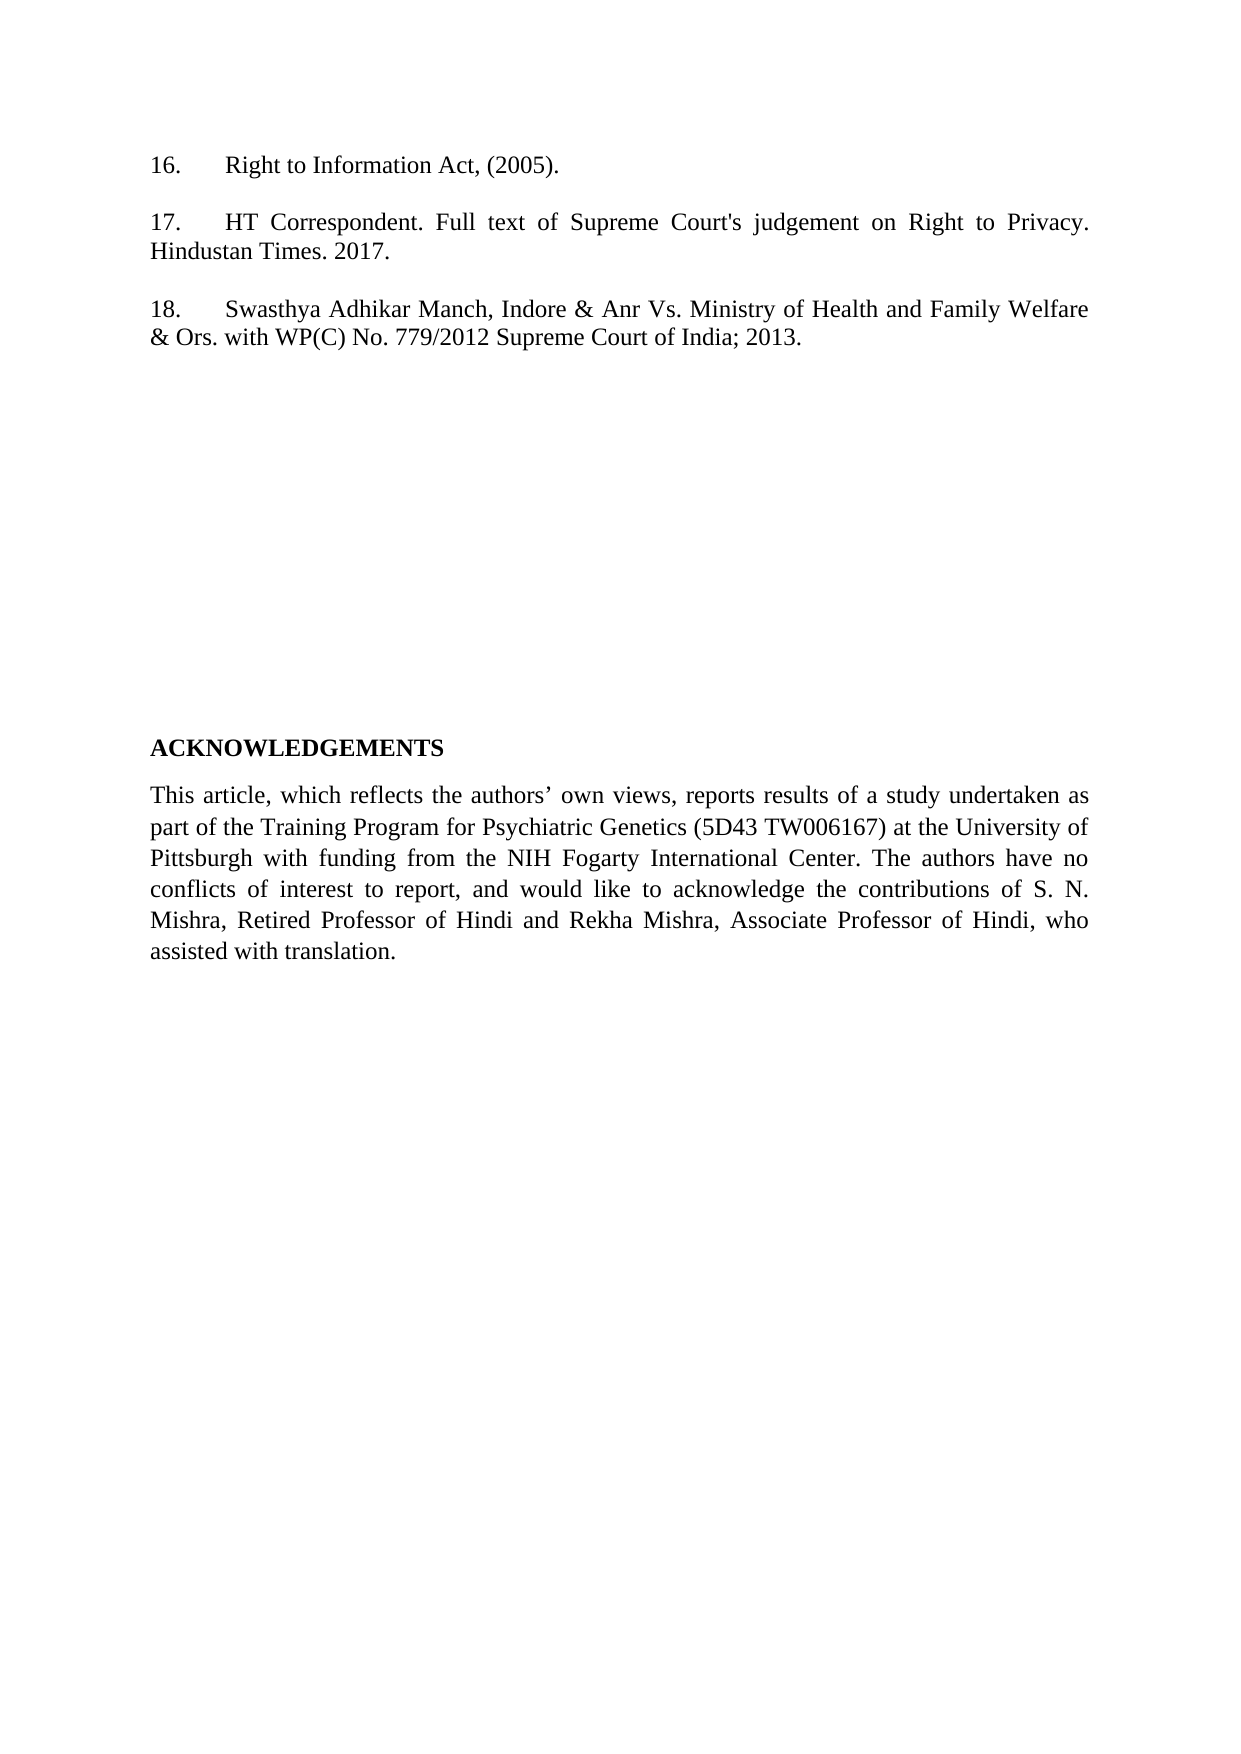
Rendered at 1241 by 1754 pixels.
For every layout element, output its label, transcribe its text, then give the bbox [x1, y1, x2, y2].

text 16. Right to Information Act, (2005). [150, 150, 1090, 179]
text 18. Swasthya Adhikar Manch, Indore & Anr Vs. Ministry of Health and Family Welfare & Ors. with WP(C) No. 779/2012 Supreme Court of India; 2013. [150, 294, 1090, 351]
text ACKNOWLEDGEMENTS [150, 733, 1090, 762]
text 17. HT Correspondent. Full text of Supreme Court's judgement on Right to Privacy. Hindustan Times. 2017. [150, 207, 1090, 265]
text This article, which reflects the authors’ own views, reports results of a study undertaken as part of the Training Program for Psychiatric Genetics (5D43 TW006167) at the University of Pittsburgh with funding from the NIH Fogarty International Center. The authors have no conflicts of interest to report, and would like to acknowledge the contributions of S. N. Mishra, Retired Professor of Hindi and Rekha Mishra, Associate Professor of Hindi, who assisted with translation. [150, 781, 1090, 964]
